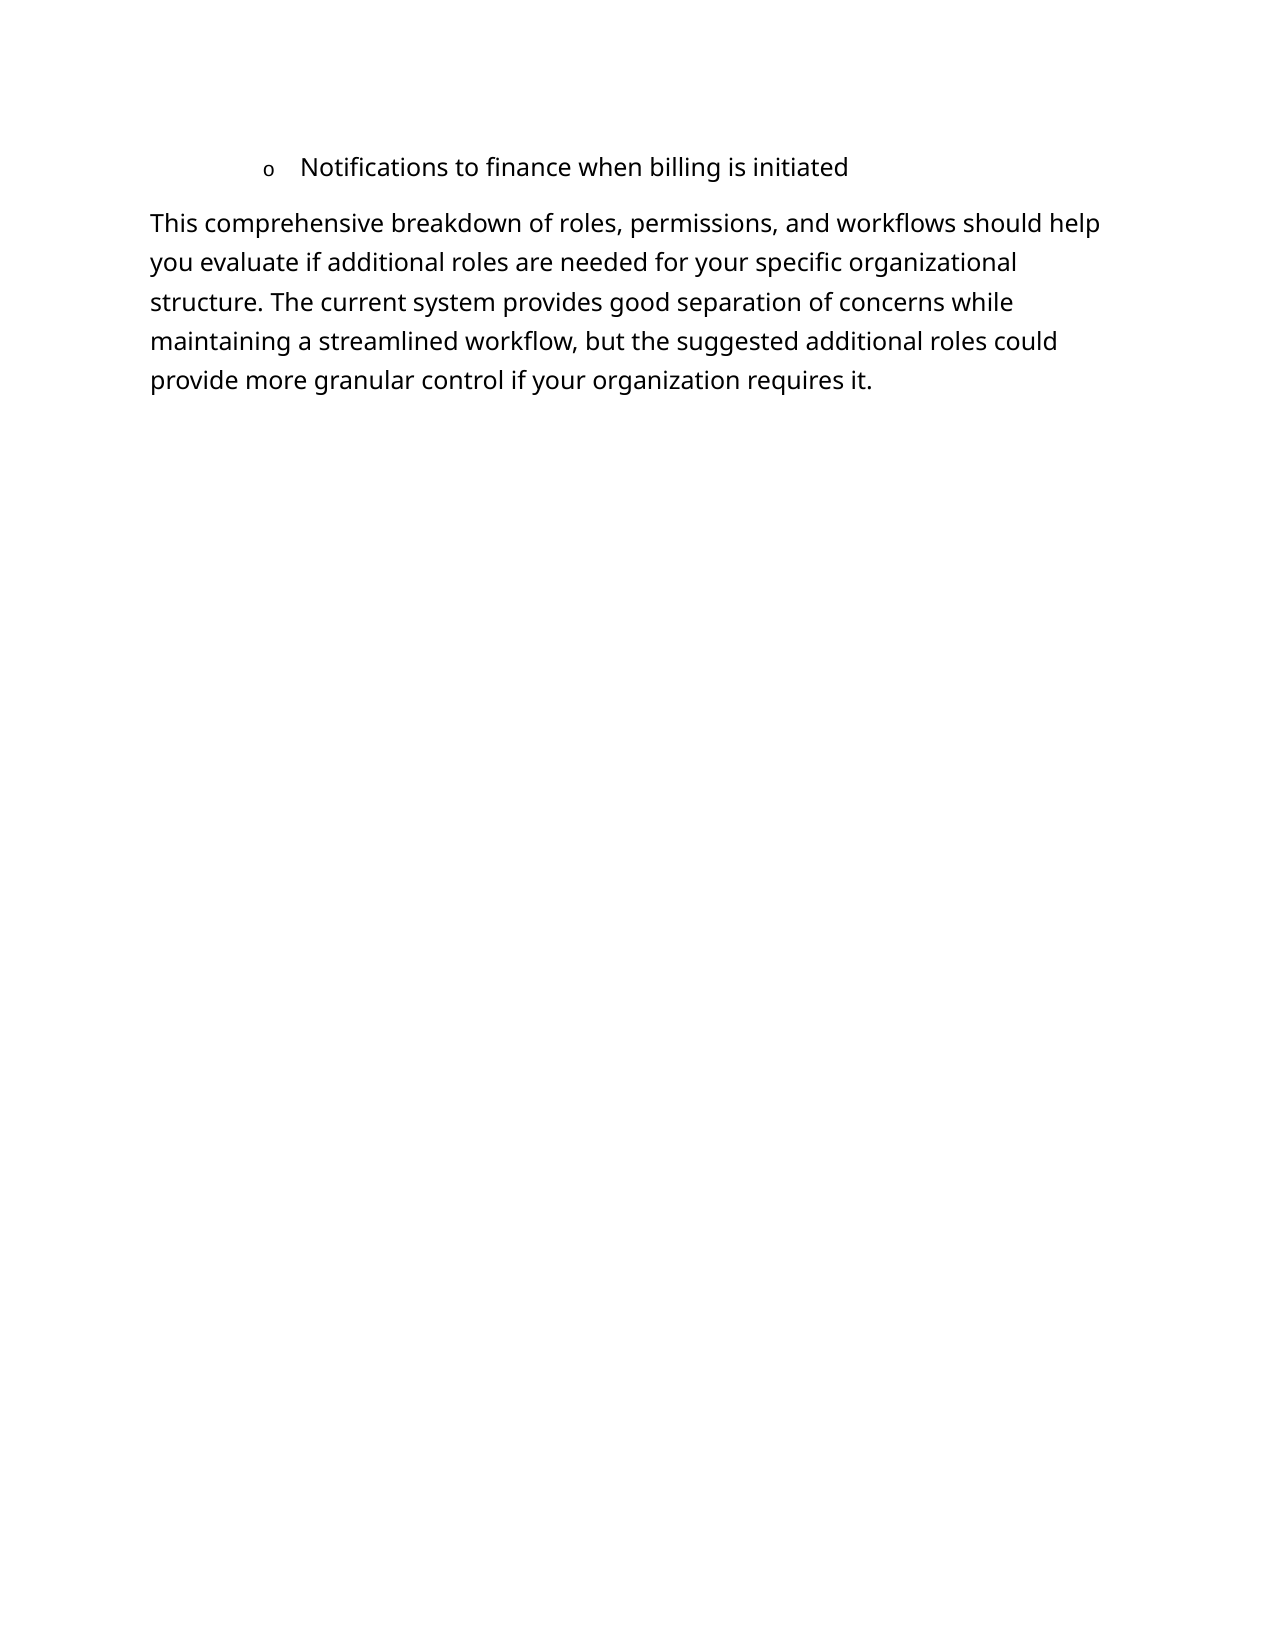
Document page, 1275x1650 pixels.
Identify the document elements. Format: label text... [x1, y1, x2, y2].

text This comprehensive breakdown of roles, permissions, and workflows should help you evaluate if additional roles are needed for your specific organizational structure. The current system provides good separation of concerns while maintaining a streamlined workflow, but the suggested additional roles could provide more granular control if your organization requires it. [150, 206, 1125, 397]
list Notifications to finance when billing is initiated [262, 150, 1125, 184]
